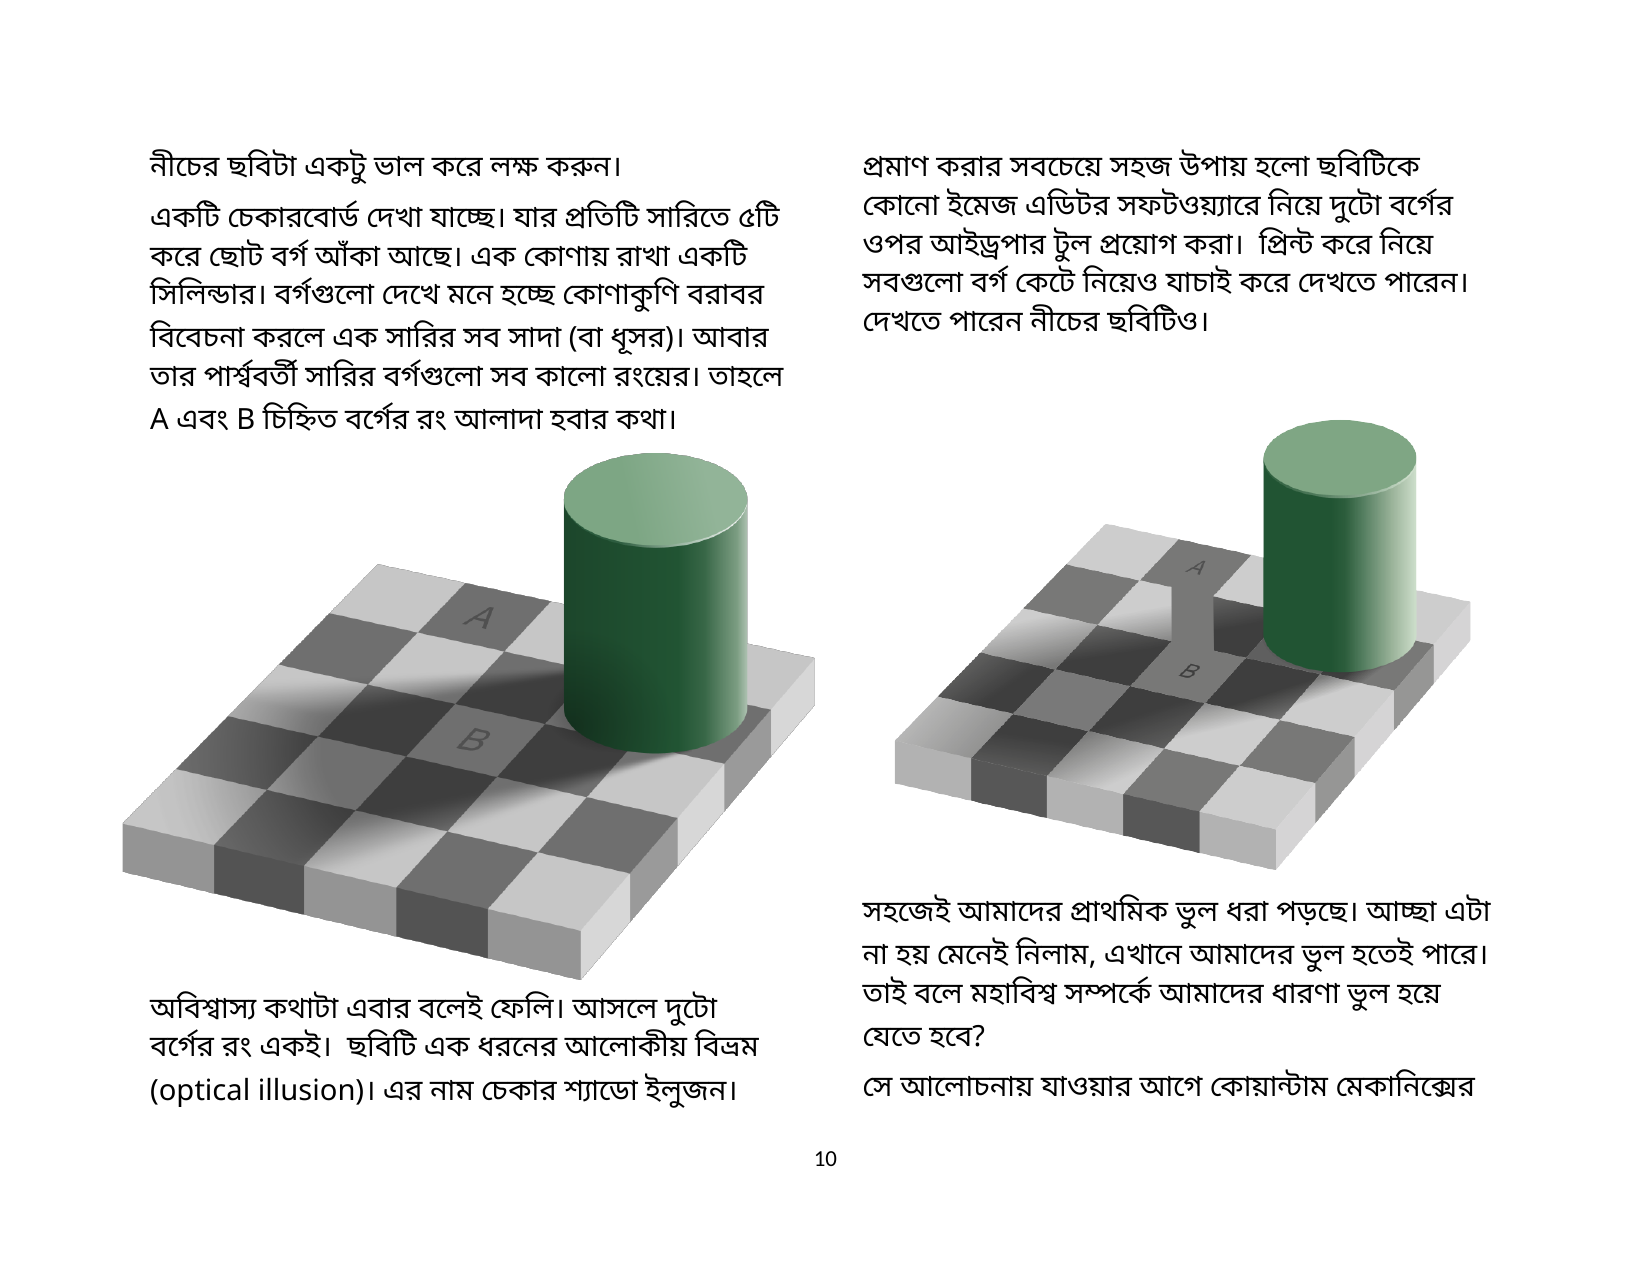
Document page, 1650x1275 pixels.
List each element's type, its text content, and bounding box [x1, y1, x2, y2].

text অবিশ্বাস্য কথাটা এবার বলেই ফেলি। আসলে দুটো বর্গের রং একই। ছবিটি এক ধরনের আলোকীয় বিভ্রম (optical illusion)। এর নাম চেকার শ্যাডো ইলুজন। প্রমাণ করার সবচেয়ে সহজ উপায় হলো ছবিটিকে কোনো ইমেজ এডিটর সফটওয়্যারে নিয়ে দুটো বর্গের ওপর আইড্রপার টুল প্রয়োগ করা। প্রিন্ট করে নিয়ে সবগুলো বর্গ কেটে নিয়েও যাচাই করে দেখতে পারেন। দেখতে পারেন নীচের ছবিটিও। [150, 980, 787, 1112]
text অবিশ্বাস্য কথাটা এবার বলেই ফেলি। আসলে দুটো বর্গের রং একই। ছবিটি এক ধরনের আলোকীয় বিভ্রম (optical illusion)। এর নাম চেকার শ্যাডো ইলুজন। প্রমাণ করার সবচেয়ে সহজ উপায় হলো ছবিটিকে কোনো ইমেজ এডিটর সফটওয়্যারে নিয়ে দুটো বর্গের ওপর আইড্রপার টুল প্রয়োগ করা। প্রিন্ট করে নিয়ে সবগুলো বর্গ কেটে নিয়েও যাচাই করে দেখতে পারেন। দেখতে পারেন নীচের ছবিটিও। [862, 150, 1500, 343]
picture [873, 406, 1489, 883]
text একটি চেকারবোর্ড দেখা যাচ্ছে। যার প্রতিটি সারিতে ৫টি করে ছোট বর্গ আঁকা আছে। এক কোণায় রাখা একটি সিলিন্ডার। বর্গগুলো দেখে মনে হচ্ছে কোণাকুণি বরাবর বিবেচনা করলে এক সারির সব সাদা (বা ধূসর)। আবার তার পার্শ্ববর্তী সারির বর্গগুলো সব কালো রংয়ের। তাহলে A এবং B চিহ্নিত বর্গের রং আলাদা হবার কথা। [150, 201, 787, 441]
text নীচের ছবিটা একটু ভাল করে লক্ষ করুন। [150, 150, 787, 189]
picture [122, 453, 815, 980]
